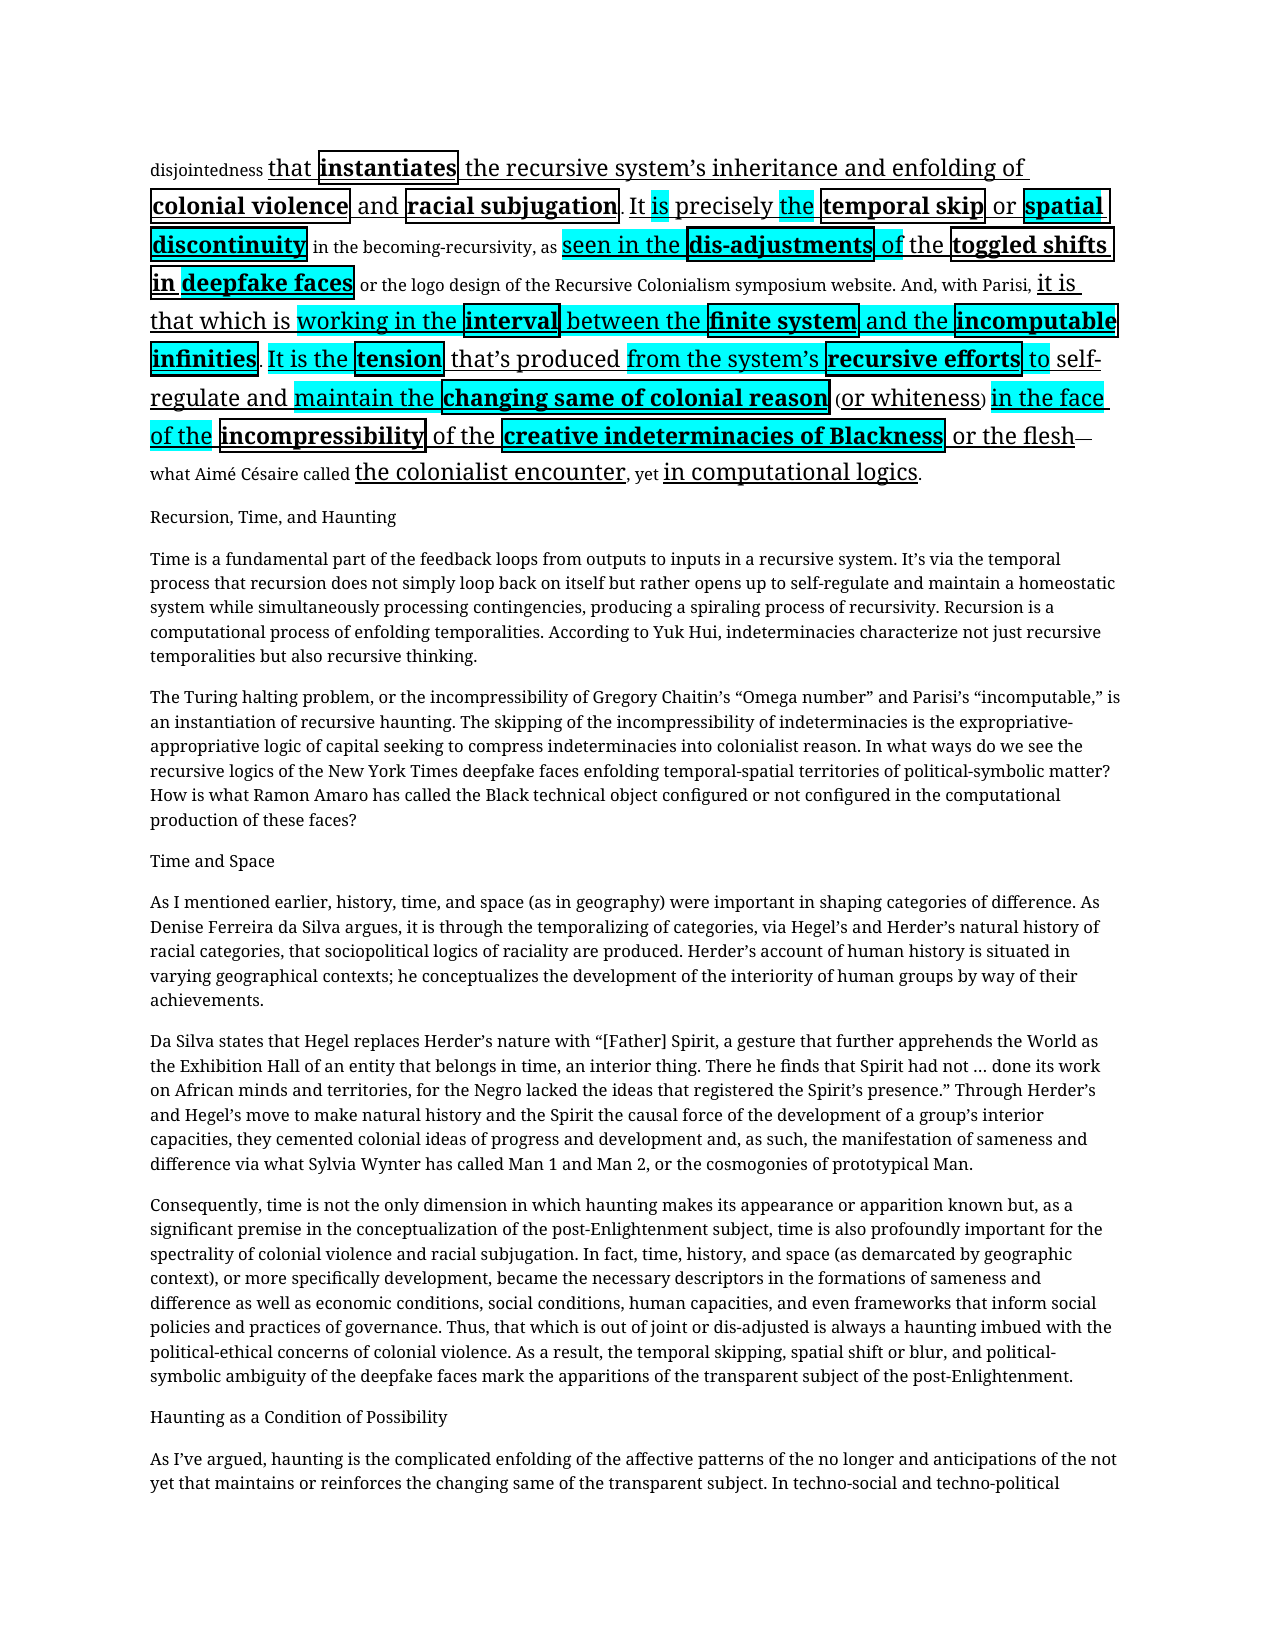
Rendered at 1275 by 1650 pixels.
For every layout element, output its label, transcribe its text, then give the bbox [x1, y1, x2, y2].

text Da Silva states that Hegel replaces Herder’s nature with “[Father] Spirit, a gesture that further apprehends the World as the Exhibition Hall of an entity that belongs in time, an interior thing. There he finds that Spirit had not … done its work on African minds and territories, for the Negro lacked the ideas that registered the Spirit’s presence.” Through Herder’s and Hegel’s move to make natural history and the Spirit the causal force of the development of a group’s interior capacities, they cemented colonial ideas of progress and development and, as such, the manifestation of sameness and difference via what Sylvia Wynter has called Man 1 and Man 2, or the cosmogonies of prototypical Man. [150, 1030, 1125, 1175]
text Time is a fundamental part of the feedback loops from outputs to inputs in a recursive system. It’s via the temporal process that recursion does not simply loop back on itself but rather opens up to self-regulate and maintain a homeostatic system while simultaneously processing contingencies, producing a spiraling process of recursivity. Recursion is a computational process of enfolding temporalities. According to Yuk Hui, indeterminacies characterize not just recursive temporalities but also recursive thinking. [150, 547, 1125, 668]
text Haunting as a Condition of Possibility [150, 1406, 1125, 1429]
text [150, 1447, 1125, 1494]
text As I mentioned earlier, history, time, and space (as in geography) were important in shaping categories of difference. As Denise Ferreira da Silva argues, it is through the temporalizing of categories, via Hegel’s and Herder’s natural history of racial categories, that sociopolitical logics of raciality are produced. Herder’s account of human history is situated in varying geographical contexts; he conceptualizes the development of the interiority of human groups by way of their achievements. [150, 891, 1125, 1011]
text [150, 150, 1125, 487]
text Time and Space [150, 850, 1125, 872]
text Consequently, time is not the only dimension in which haunting makes its appearance or apparition known but, as a significant premise in the conceptualization of the post-Enlightenment subject, time is also profoundly important for the spectrality of colonial violence and racial subjugation. In fact, time, history, and space (as demarcated by geographic context), or more specifically development, became the necessary descriptors in the formations of sameness and difference as well as economic conditions, social conditions, human capacities, and even frameworks that inform social policies and practices of governance. Thus, that which is out of joint or dis-adjusted is always a haunting imbued with the political-ethical concerns of colonial violence. As a result, the temporal skipping, spatial shift or blur, and political-symbolic ambiguity of the deepfake faces mark the apparitions of the transparent subject of the post-Enlightenment. [150, 1193, 1125, 1387]
text The Turing halting problem, or the incompressibility of Gregory Chaitin’s “Omega number” and Parisi’s “incomputable,” is an instantiation of recursive haunting. The skipping of the incompressibility of indeterminacies is the expropriative-appropriative logic of capital seeking to compress indeterminacies into colonialist reason. In what ways do we see the recursive logics of the New York Times deepfake faces enfolding temporal-spatial territories of political-symbolic matter? How is what Ramon Amaro has called the Black technical object configured or not configured in the computational production of these faces? [150, 686, 1125, 831]
text Recursion, Time, and Haunting [150, 506, 1125, 529]
